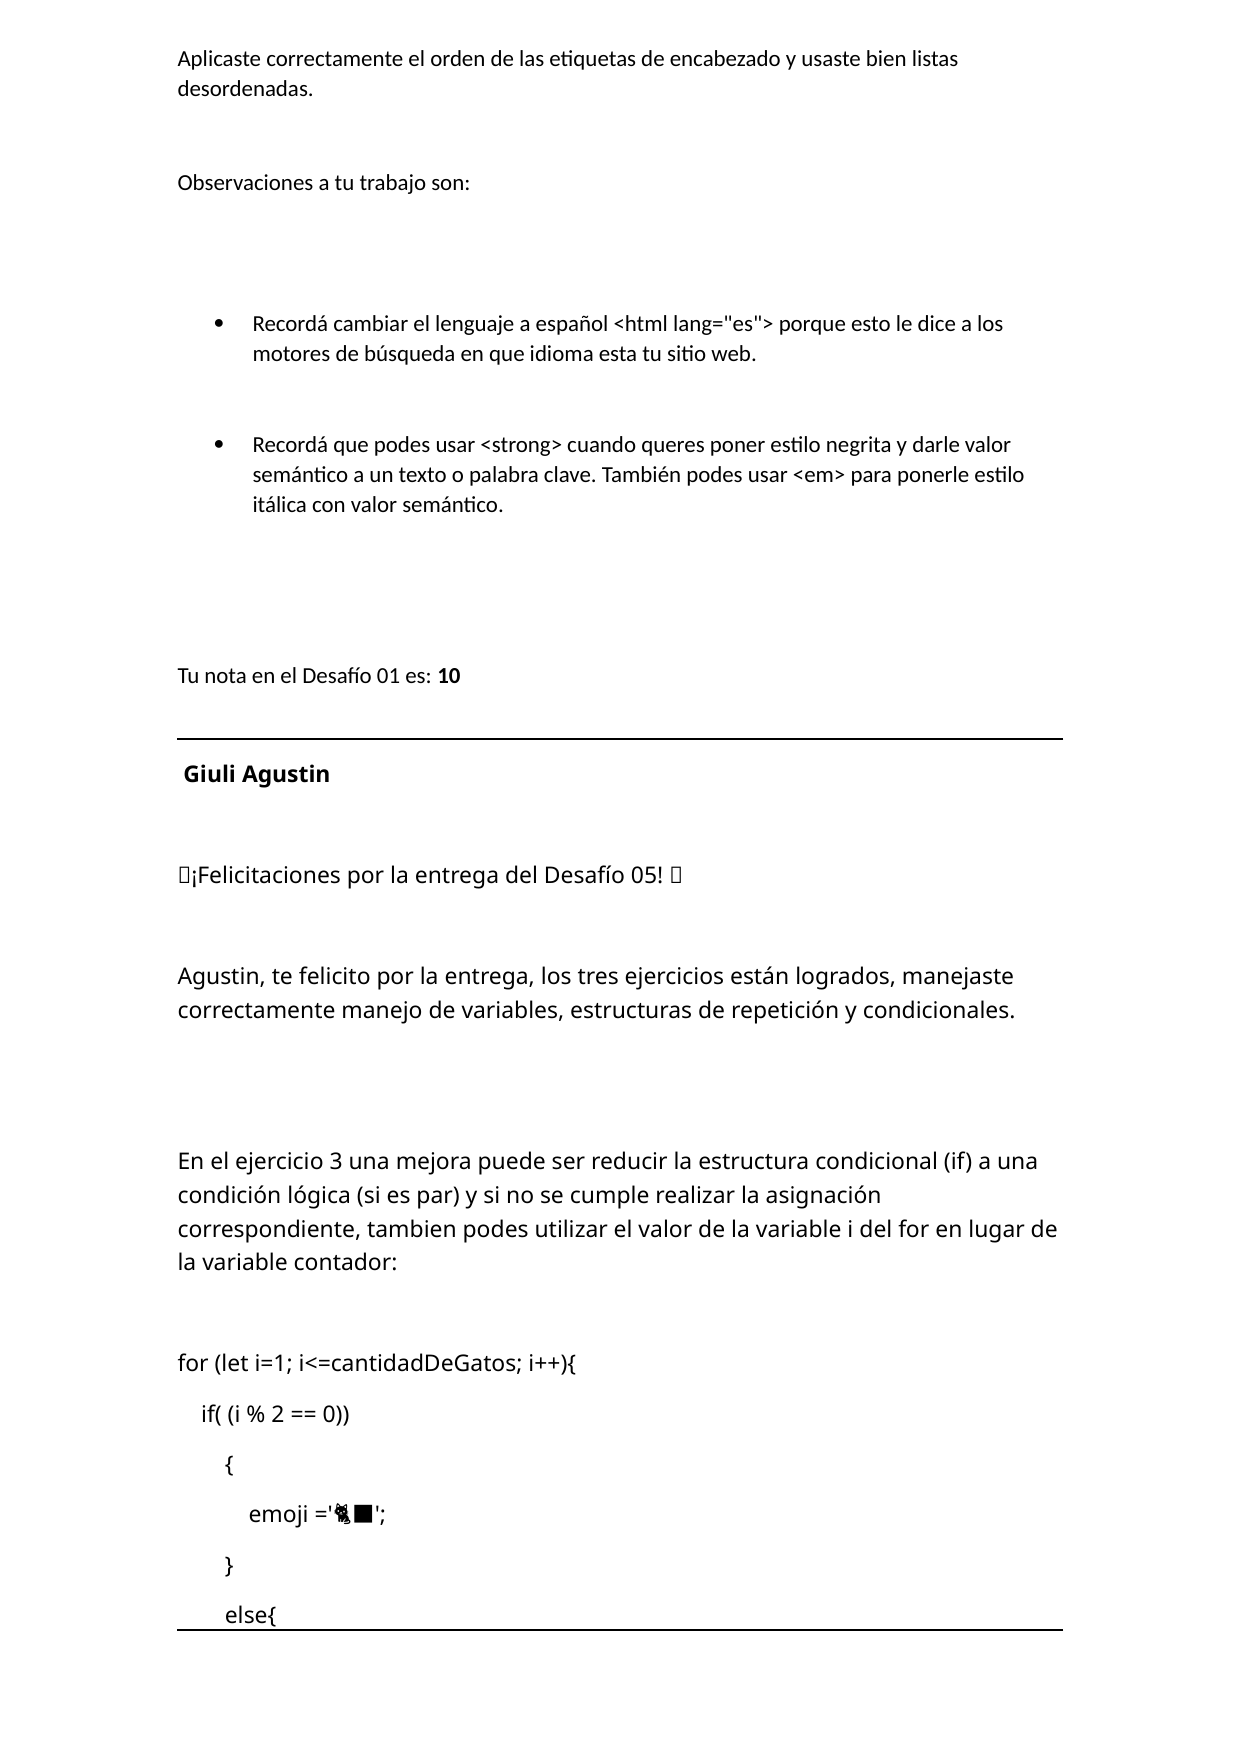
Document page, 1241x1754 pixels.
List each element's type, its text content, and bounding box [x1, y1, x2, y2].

text for (let i=1; i<=cantidadDeGatos; i++){ [177, 1347, 1063, 1378]
text Observaciones a tu trabajo son: [177, 168, 1063, 196]
text Aplicaste correctamente el orden de las etiquetas de encabezado y usaste bien listas desordenadas. [177, 44, 1063, 103]
text if( (i % 2 == 0)) [177, 1398, 1063, 1429]
list Recordá cambiar el lenguaje a español <html lang="es"> porque esto le dice a los motores de búsqueda en que idioma esta tu sitio web. [215, 309, 1063, 367]
text Giuli Agustin [177, 758, 1063, 790]
text { [177, 1448, 1063, 1479]
text else{ [177, 1599, 1063, 1629]
text 🎉¡Felicitaciones por la entrega del Desafío 05! 🎉 [177, 859, 1063, 891]
text emoji ='🐈‍⬛'; [177, 1498, 1063, 1530]
text Agustin, te felicito por la entrega, los tres ejercicios están logrados, manejaste correctamente manejo de variables, estructuras de repetición y condicionales. [177, 960, 1063, 1025]
text } [177, 1549, 1063, 1580]
text Tu nota en el Desafío 01 es: 10 [177, 661, 1063, 689]
